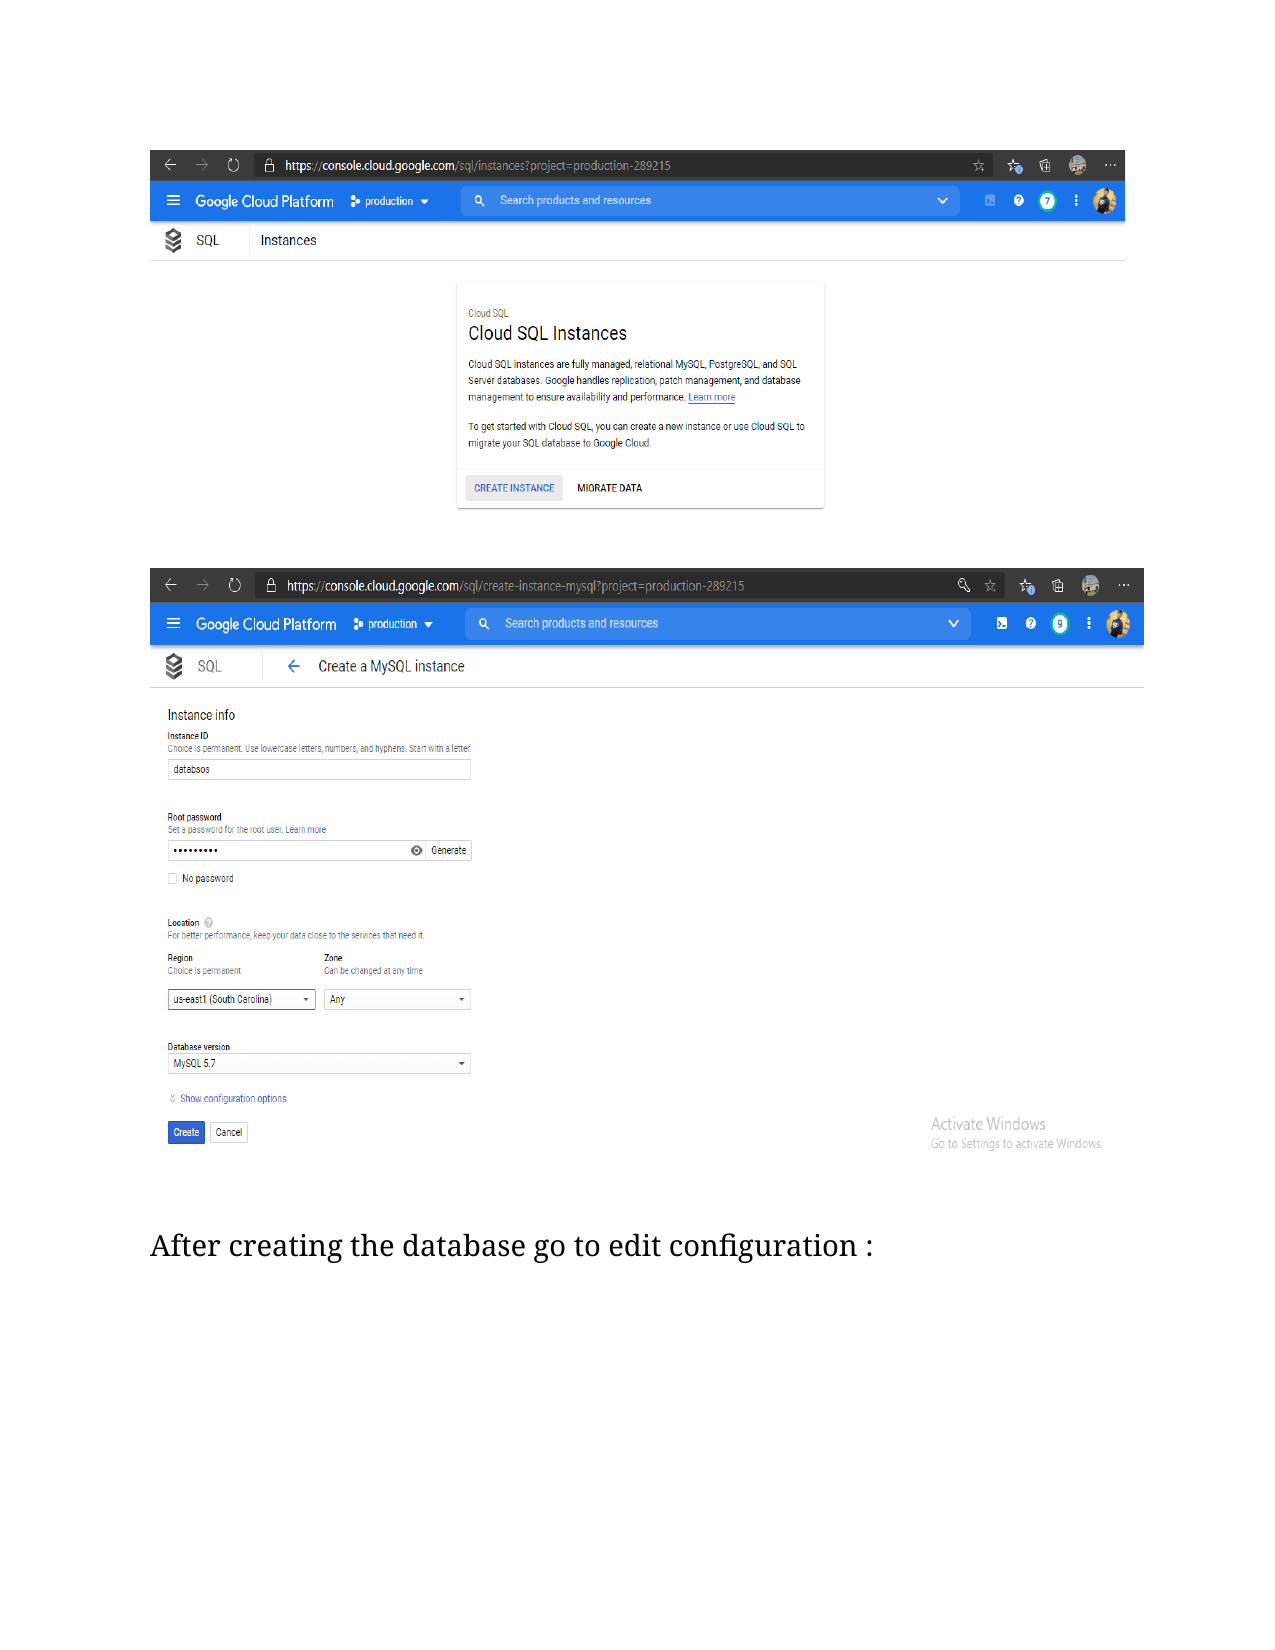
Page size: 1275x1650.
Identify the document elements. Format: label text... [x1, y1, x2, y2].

picture [150, 150, 1125, 565]
picture [150, 568, 1144, 1176]
text After creating the database go to edit configuration : [150, 1225, 1125, 1265]
